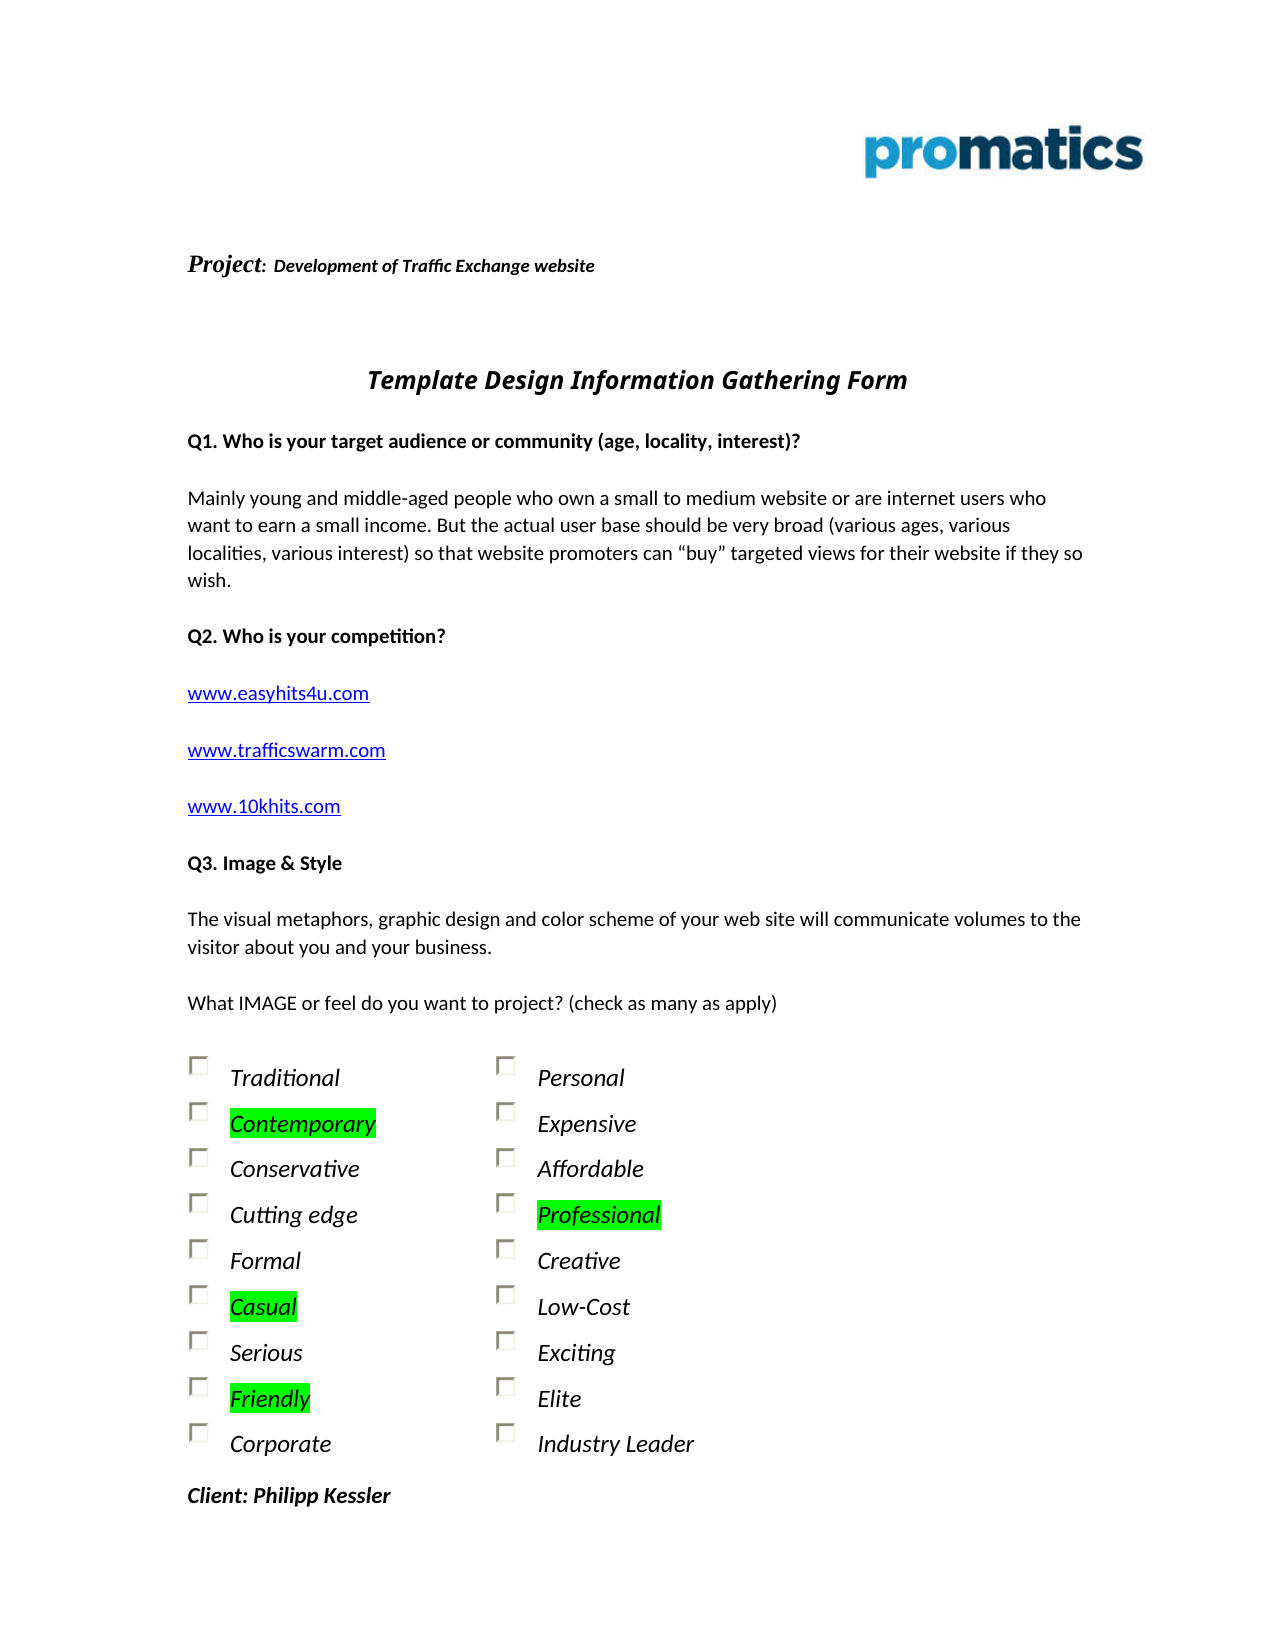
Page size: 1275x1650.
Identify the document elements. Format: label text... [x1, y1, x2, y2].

text The visual metaphors, graphic design and color scheme of your web site will communicate volumes to the visitor about you and your business. [187, 907, 1087, 959]
text www.10khits.com [187, 793, 1087, 819]
text What IMAGE or feel do you want to project? (check as many as apply) [187, 991, 1087, 1016]
text Template Design Information Gathering Form [187, 362, 1087, 397]
text Q1. Who is your target audience or community (age, locality, interest)? [187, 428, 1087, 454]
subtitle Q3. Image & Style [187, 850, 1087, 875]
text Mainly young and middle-aged people who own a small to medium website or are internet users who want to earn a small income. But the actual user base should be very broad (various ages, various localities, various interest) so that website promoters can “buy” targeted views for their website if they so wish. [187, 485, 1087, 593]
table_header Traditional Contemporary Conservative Cutting edge Formal Casual Serious Friendly Corporate [186, 1047, 493, 1463]
text Q2. Who is your competition? [187, 624, 1087, 649]
text www.easyhits4u.com [187, 680, 1087, 706]
picture [862, 122, 1155, 182]
table_header Personal Expensive Affordable Professional Creative Low-Cost Exciting Elite Industry Leader Other: [494, 1047, 875, 1463]
text www.trafficswarm.com [187, 737, 1087, 762]
